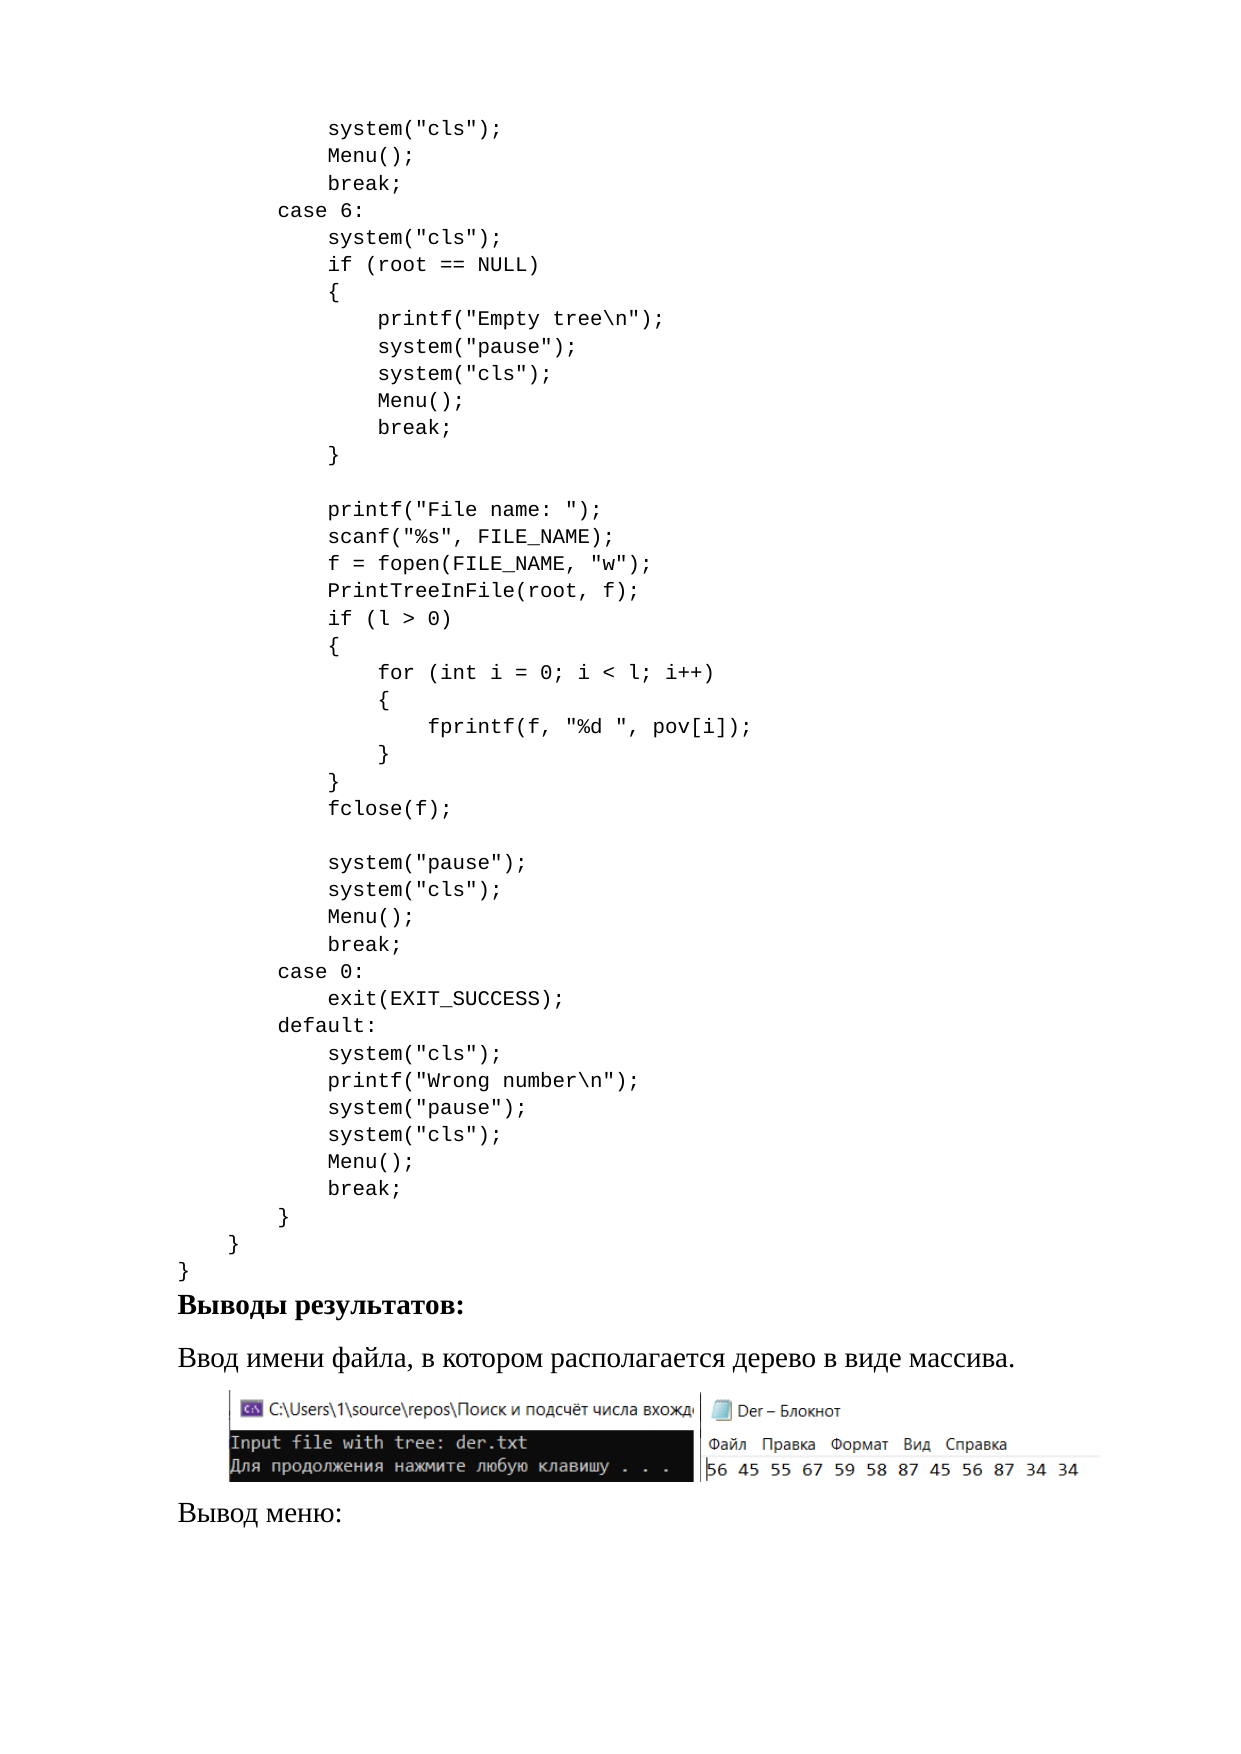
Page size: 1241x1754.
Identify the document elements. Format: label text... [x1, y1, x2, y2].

text { [177, 689, 1152, 713]
text default: [177, 1015, 1152, 1039]
text break; [177, 1178, 1152, 1202]
text system("cls"); [177, 1042, 1152, 1066]
text Ввод имени файла, в котором располагается дерево в виде массива. [177, 1340, 1152, 1373]
text } [177, 771, 1152, 794]
text system("pause"); [177, 852, 1152, 876]
text f = fopen(FILE_NAME, "w"); [177, 553, 1152, 577]
text break; [177, 934, 1152, 957]
text { [177, 281, 1152, 305]
text Menu(); [177, 145, 1152, 169]
text for (int i = 0; i < l; i++) [177, 662, 1152, 686]
text Menu(); [177, 907, 1152, 930]
text system("cls"); [177, 1124, 1152, 1148]
picture [700, 1392, 1100, 1482]
text fprintf(f, "%d ", pov[i]); [177, 716, 1152, 740]
text case 0: [177, 961, 1152, 984]
text } [177, 444, 1152, 468]
text Menu(); [177, 390, 1152, 414]
text Menu(); [177, 1151, 1152, 1175]
text PrintTreeInFile(root, f); [177, 580, 1152, 604]
text } [177, 1206, 1152, 1229]
text system("pause"); [177, 336, 1152, 359]
text printf("File name: "); [177, 499, 1152, 522]
text if (root == NULL) [177, 254, 1152, 278]
text system("cls"); [177, 227, 1152, 251]
text printf("Wrong number\n"); [177, 1070, 1152, 1093]
text system("pause"); [177, 1097, 1152, 1121]
text fclose(f); [177, 798, 1152, 821]
text printf("Empty tree\n"); [177, 308, 1152, 332]
text break; [177, 417, 1152, 441]
text system("cls"); [177, 363, 1152, 386]
text if (l > 0) [177, 607, 1152, 631]
text exit(EXIT_SUCCESS); [177, 988, 1152, 1012]
text scanf("%s", FILE_NAME); [177, 526, 1152, 549]
text } [177, 1233, 1152, 1256]
picture [228, 1390, 694, 1482]
text Вывод меню: [177, 1496, 1152, 1529]
text system("cls"); [177, 879, 1152, 903]
text { [177, 635, 1152, 658]
text } [177, 743, 1152, 767]
text system("cls"); [177, 118, 1152, 142]
text } [177, 1260, 1152, 1284]
text case 6: [177, 200, 1152, 223]
text break; [177, 172, 1152, 196]
text Выводы результатов: [177, 1287, 1152, 1321]
